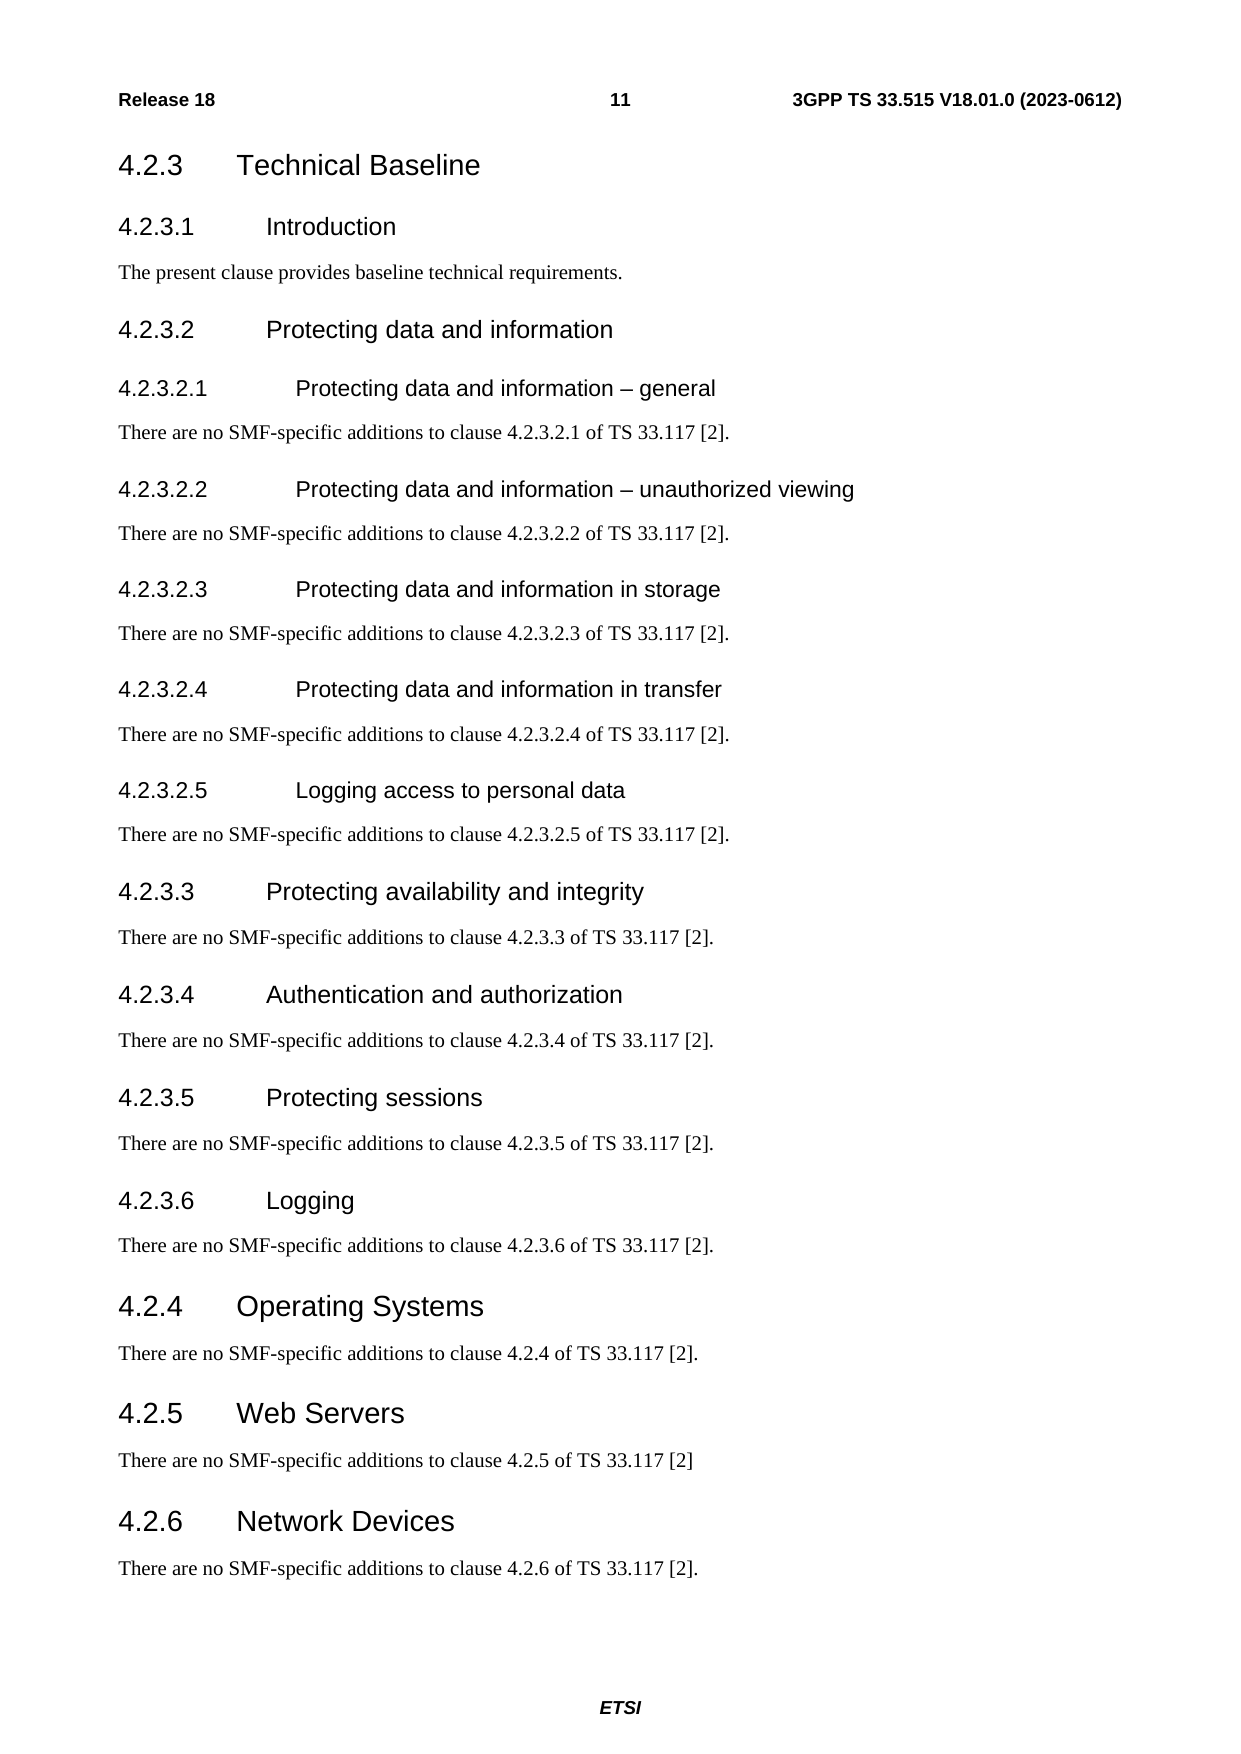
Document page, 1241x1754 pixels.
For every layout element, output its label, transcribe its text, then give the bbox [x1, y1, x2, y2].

text There are no SMF-specific additions to clause 4.2.3.2.4 of TS 33.117 [2]. [118, 722, 1122, 746]
text There are no SMF-specific additions to clause 4.2.3.5 of TS 33.117 [2]. [118, 1130, 1122, 1154]
subtitle 4.2.3.2.5 Logging access to personal data [118, 777, 1122, 803]
subtitle 4.2.3.3 Protecting availability and integrity [118, 877, 1122, 906]
subtitle 4.2.3.6 Logging [118, 1186, 1122, 1214]
text There are no SMF-specific additions to clause 4.2.4 of TS 33.117 [2]. [118, 1341, 1122, 1365]
text There are no SMF-specific additions to clause 4.2.3.2.1 of TS 33.117 [2]. [118, 420, 1122, 444]
subtitle 4.2.5 Web Servers [118, 1396, 1122, 1430]
text There are no SMF-specific additions to clause 4.2.3.2.3 of TS 33.117 [2]. [118, 621, 1122, 645]
subtitle 4.2.4 Operating Systems [118, 1288, 1122, 1322]
text There are no SMF-specific additions to clause 4.2.5 of TS 33.117 [2] [118, 1448, 1122, 1472]
subtitle 4.2.3.2.3 Protecting data and information in storage [118, 576, 1122, 602]
subtitle 4.2.3.2.1 Protecting data and information – general [118, 375, 1122, 402]
text There are no SMF-specific additions to clause 4.2.3.4 of TS 33.117 [2]. [118, 1028, 1122, 1052]
subtitle 4.2.6 Network Devices [118, 1504, 1122, 1537]
text There are no SMF-specific additions to clause 4.2.6 of TS 33.117 [2]. [118, 1556, 1122, 1580]
text There are no SMF-specific additions to clause 4.2.3.6 of TS 33.117 [2]. [118, 1233, 1122, 1257]
text There are no SMF-specific additions to clause 4.2.3.2.5 of TS 33.117 [2]. [118, 822, 1122, 846]
subtitle 4.2.3.2.4 Protecting data and information in transfer [118, 676, 1122, 703]
subtitle 4.2.3.5 Protecting sessions [118, 1083, 1122, 1112]
subtitle 4.2.3.2 Protecting data and information [118, 315, 1122, 344]
subtitle 4.2.3.2.2 Protecting data and information – unauthorized viewing [118, 476, 1122, 502]
subtitle 4.2.3 Technical Baseline [118, 148, 1122, 181]
text There are no SMF-specific additions to clause 4.2.3.2.2 of TS 33.117 [2]. [118, 521, 1122, 545]
text There are no SMF-specific additions to clause 4.2.3.3 of TS 33.117 [2]. [118, 925, 1122, 949]
subtitle 4.2.3.1 Introduction [118, 212, 1122, 241]
text The present clause provides baseline technical requirements. [118, 260, 1122, 284]
subtitle 4.2.3.4 Authentication and authorization [118, 980, 1122, 1009]
